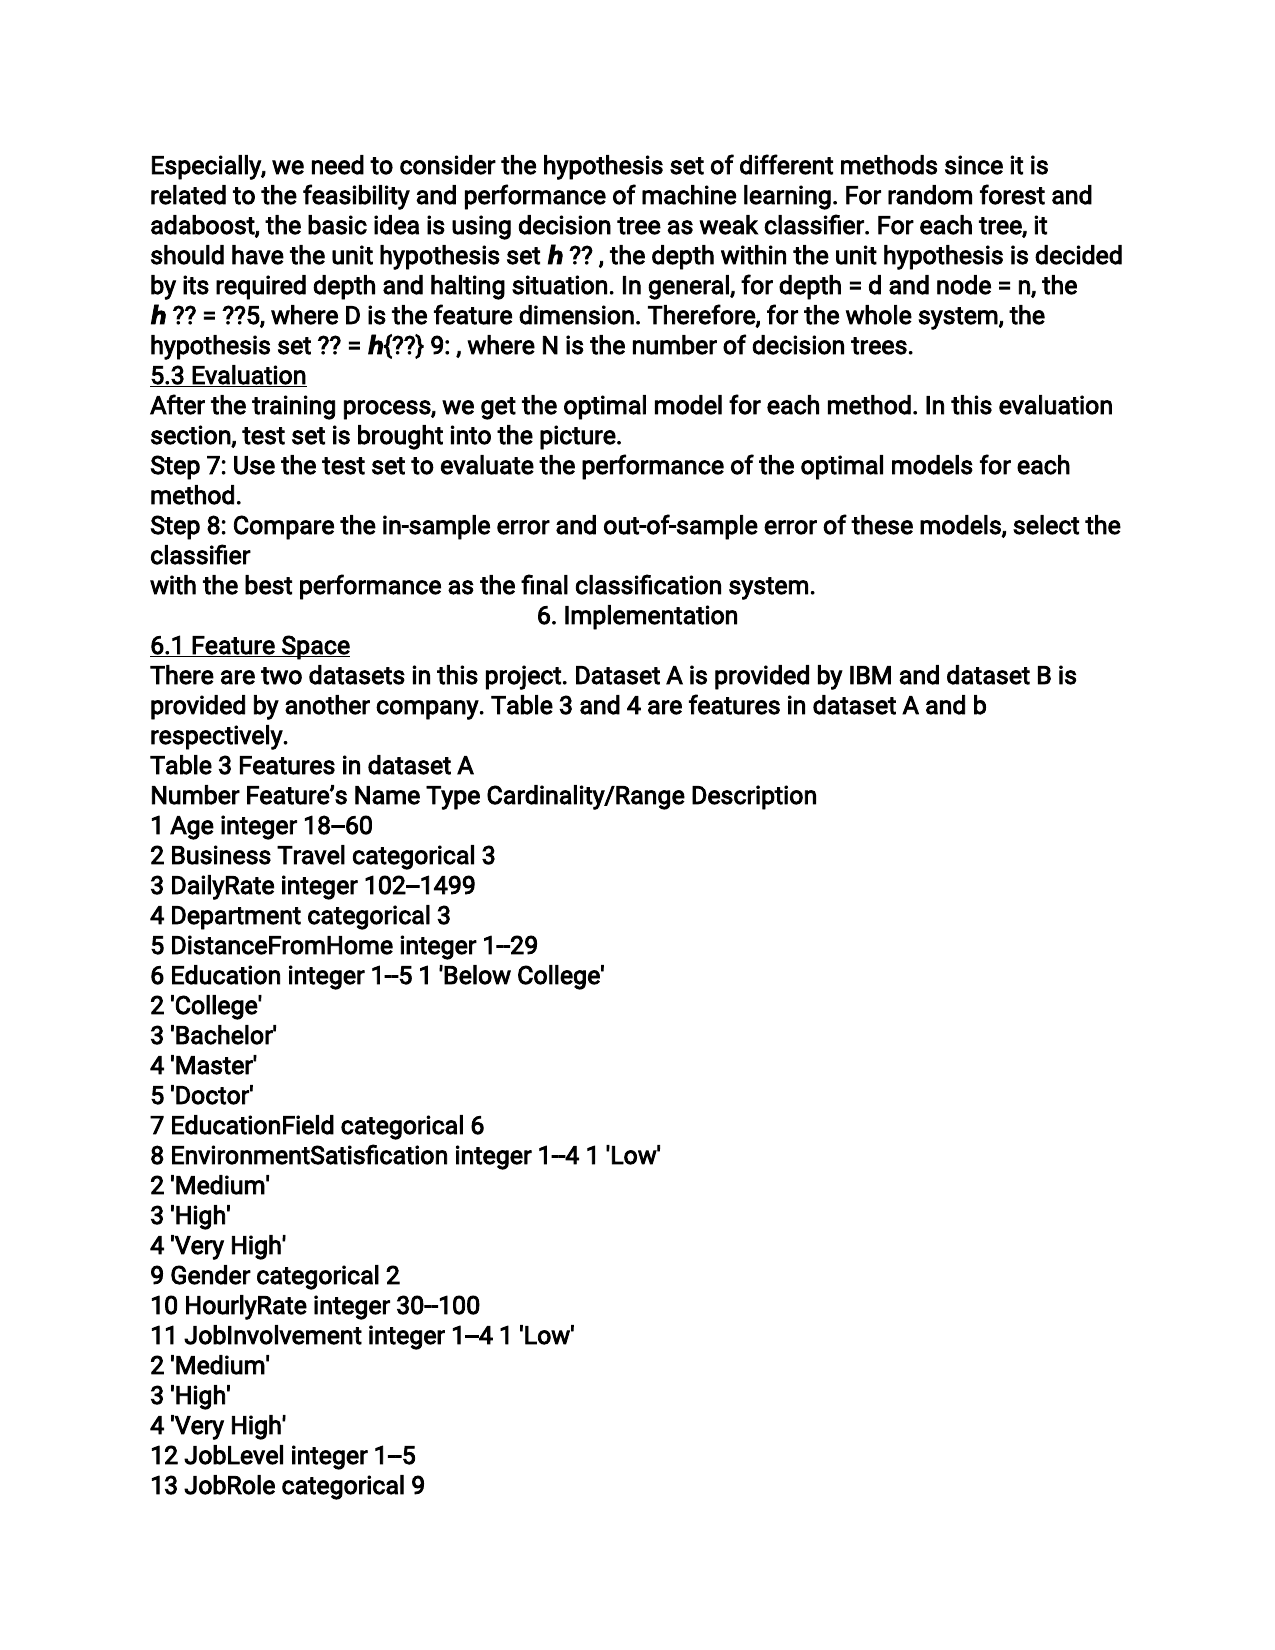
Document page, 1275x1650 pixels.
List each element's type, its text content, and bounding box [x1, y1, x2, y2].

text 6 Education integer 1--5 1 'Below College' [150, 960, 1125, 990]
text 5 DistanceFromHome integer 1--29 [150, 930, 1125, 960]
text 5 'Doctor' [150, 1080, 1125, 1110]
text 3 'Bachelor' [150, 1020, 1125, 1050]
text Number Feature’s Name Type Cardinality/Range Description [150, 780, 1125, 810]
text Step 8: Compare the in-sample error and out-of-sample error of these models, select the classifier [150, 510, 1125, 570]
text 4 Department categorical 3 [150, 900, 1125, 930]
text 3 'High' [150, 1380, 1125, 1410]
text 7 EducationField categorical 6 [150, 1110, 1125, 1140]
text There are two datasets in this project. Dataset A is provided by IBM and dataset B is provided by another company. Table 3 and 4 are features in dataset A and b respectively. [150, 660, 1125, 750]
text 13 JobRole categorical 9 [150, 1470, 1125, 1500]
text Especially, we need to consider the hypothesis set of different methods since it is related to the feasibility and performance of machine learning. For random forest and adaboost, the basic idea is using decision tree as weak classifier. For each tree, it should have the unit hypothesis set ℎ ?? , the depth within the unit hypothesis is decided by its required depth and halting situation. In general, for depth = d and node = n, the ℎ ?? = ??5, where D is the feature dimension. Therefore, for the whole system, the hypothesis set ?? = ℎ{??} 9: , where N is the number of decision trees. [150, 150, 1125, 360]
text 4 'Very High' [150, 1410, 1125, 1440]
text 2 'College' [150, 990, 1125, 1020]
text 1 Age integer 18--60 [150, 810, 1125, 840]
text Step 7: Use the test set to evaluate the performance of the optimal models for each method. [150, 450, 1125, 510]
text 2 'Medium' [150, 1170, 1125, 1200]
text 8 EnvironmentSatisfication integer 1--4 1 'Low' [150, 1140, 1125, 1170]
text 6.1 Feature Space [150, 630, 1125, 660]
text 11 JobInvolvement integer 1--4 1 'Low' [150, 1320, 1125, 1350]
text 6. Implementation [150, 600, 1125, 630]
text 4 'Very High' [150, 1230, 1125, 1260]
text 9 Gender categorical 2 [150, 1260, 1125, 1290]
text 12 JobLevel integer 1--5 [150, 1440, 1125, 1470]
text Table 3 Features in dataset A [150, 750, 1125, 780]
text 10 HourlyRate integer 30--100 [150, 1290, 1125, 1320]
text 3 'High' [150, 1200, 1125, 1230]
text 5.3 Evaluation [150, 360, 1125, 390]
text 2 Business Travel categorical 3 [150, 840, 1125, 870]
text 3 DailyRate integer 102--1499 [150, 870, 1125, 900]
text with the best performance as the final classification system. [150, 570, 1125, 600]
text 2 'Medium' [150, 1350, 1125, 1380]
text 4 'Master' [150, 1050, 1125, 1080]
text After the training process, we get the optimal model for each method. In this evaluation section, test set is brought into the picture. [150, 390, 1125, 450]
